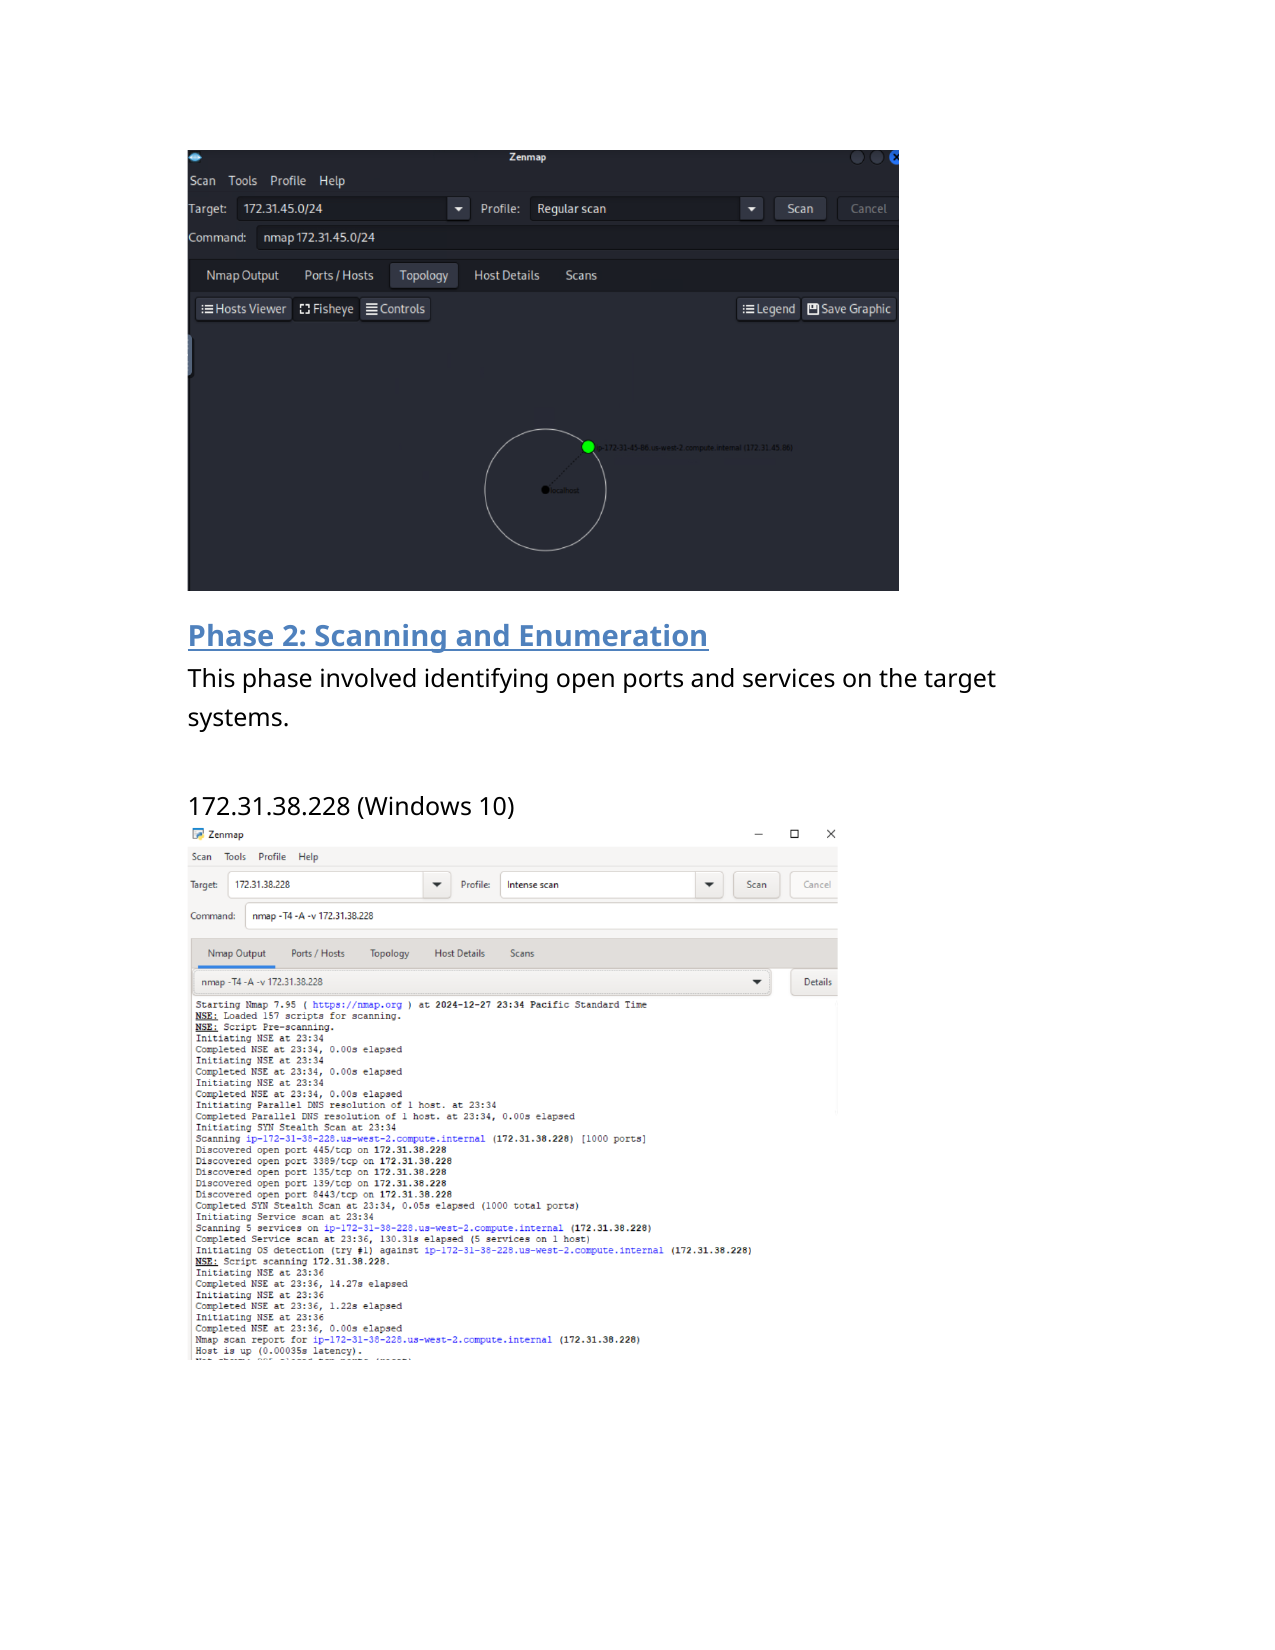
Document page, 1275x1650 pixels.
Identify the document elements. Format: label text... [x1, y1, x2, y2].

picture [187, 150, 899, 591]
subtitle Phase 2: Scanning and Enumeration [187, 615, 1087, 655]
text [187, 789, 1087, 1359]
text This phase involved identifying open ports and services on the target systems. [187, 661, 1087, 764]
picture [187, 826, 838, 1360]
